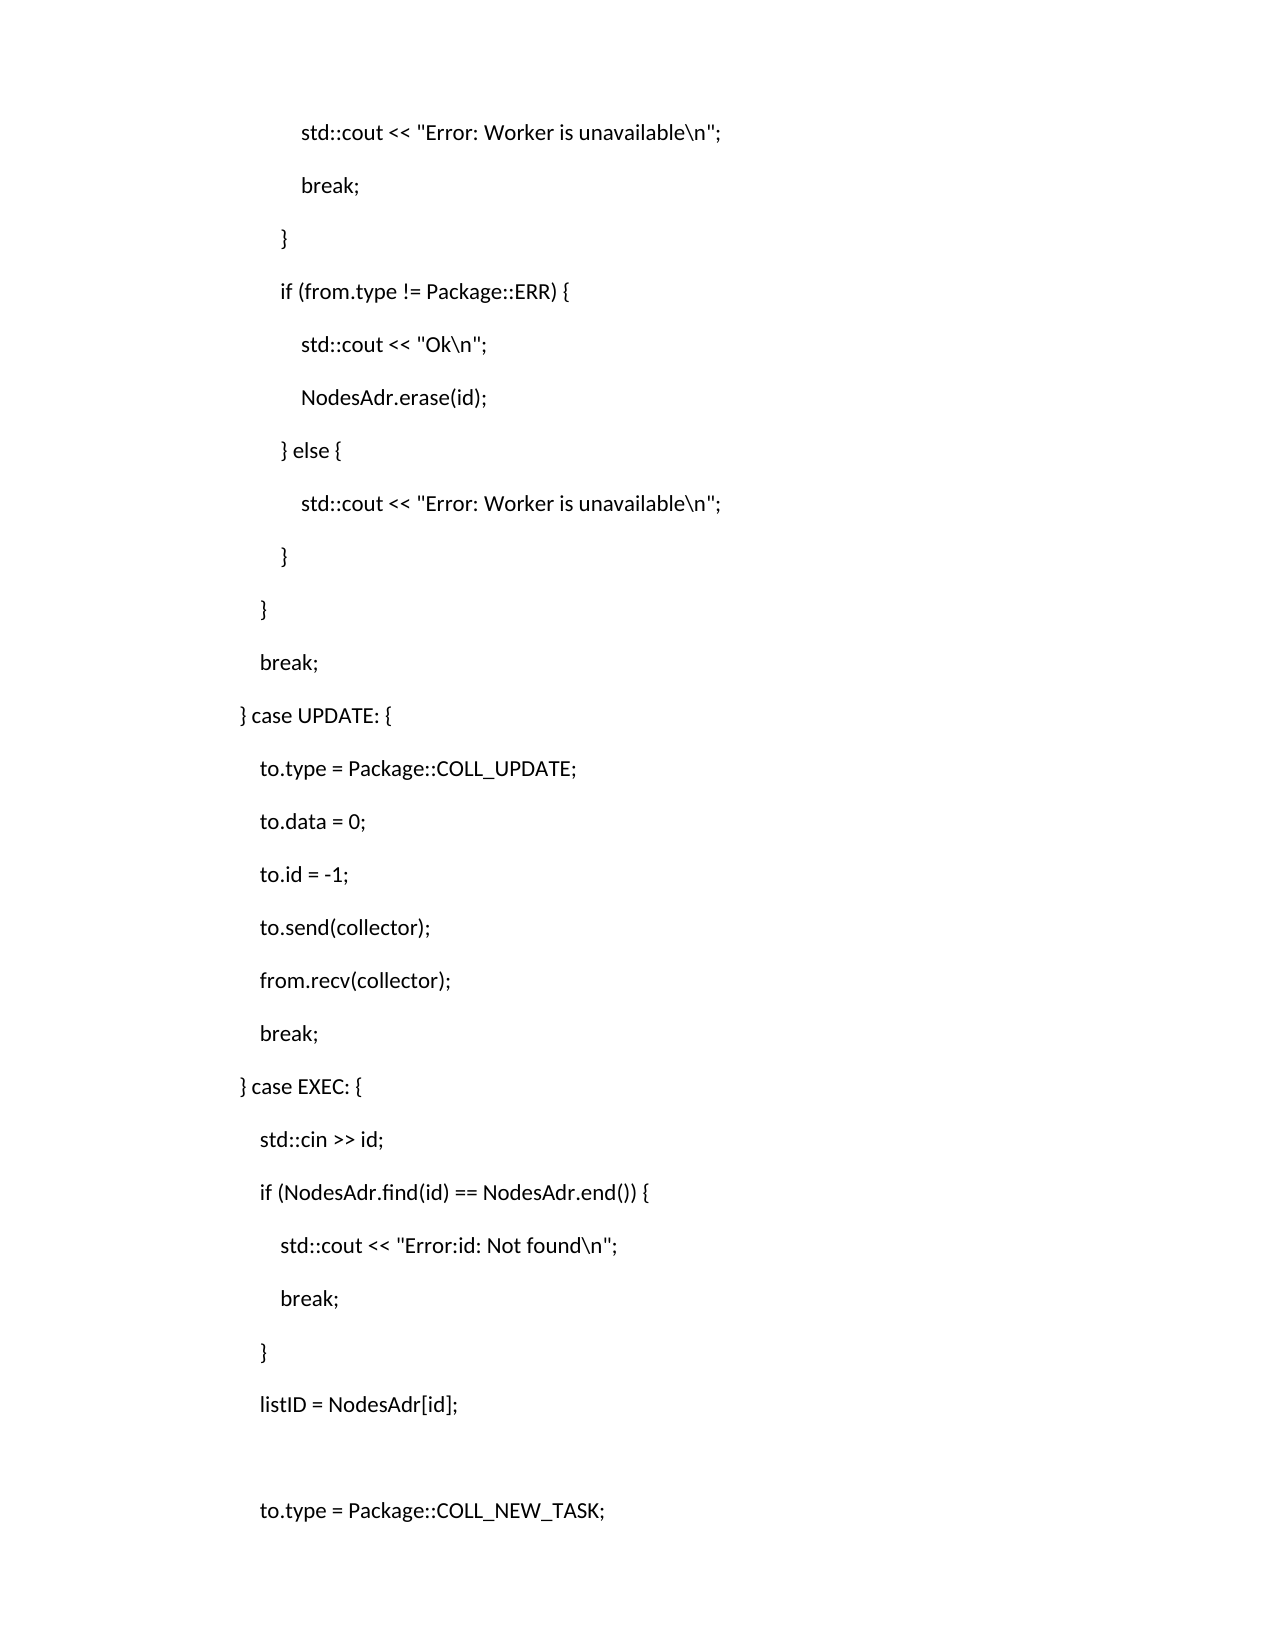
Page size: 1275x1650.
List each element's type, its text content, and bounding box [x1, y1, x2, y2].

text listID = NodesAdr[id]; [177, 1391, 1186, 1419]
text std::cout << "Ok\n"; [177, 330, 1186, 358]
text } [177, 595, 1186, 623]
text to.send(collector); [177, 913, 1186, 941]
text to.type = Package::COLL_UPDATE; [177, 754, 1186, 782]
text to.type = Package::COLL_NEW_TASK; [177, 1497, 1186, 1525]
text from.recv(collector); [177, 966, 1186, 994]
text std::cout << "Error: Worker is unavailable\n"; [177, 118, 1186, 146]
text } [177, 224, 1186, 252]
text NodesAdr.erase(id); [177, 383, 1186, 411]
text } [177, 1338, 1186, 1366]
text if (from.type != Package::ERR) { [177, 277, 1186, 305]
text } else { [177, 436, 1186, 464]
text std::cin >> id; [177, 1126, 1186, 1153]
text std::cout << "Error: Worker is unavailable\n"; [177, 489, 1186, 517]
text to.data = 0; [177, 807, 1186, 835]
text break; [177, 1019, 1186, 1047]
text break; [177, 171, 1186, 199]
text } [177, 542, 1186, 570]
text } case UPDATE: { [177, 701, 1186, 729]
text std::cout << "Error:id: Not found\n"; [177, 1232, 1186, 1259]
text break; [177, 648, 1186, 676]
text } case EXEC: { [177, 1072, 1186, 1101]
text to.id = -1; [177, 860, 1186, 888]
text if (NodesAdr.find(id) == NodesAdr.end()) { [177, 1178, 1186, 1207]
text break; [177, 1284, 1186, 1313]
